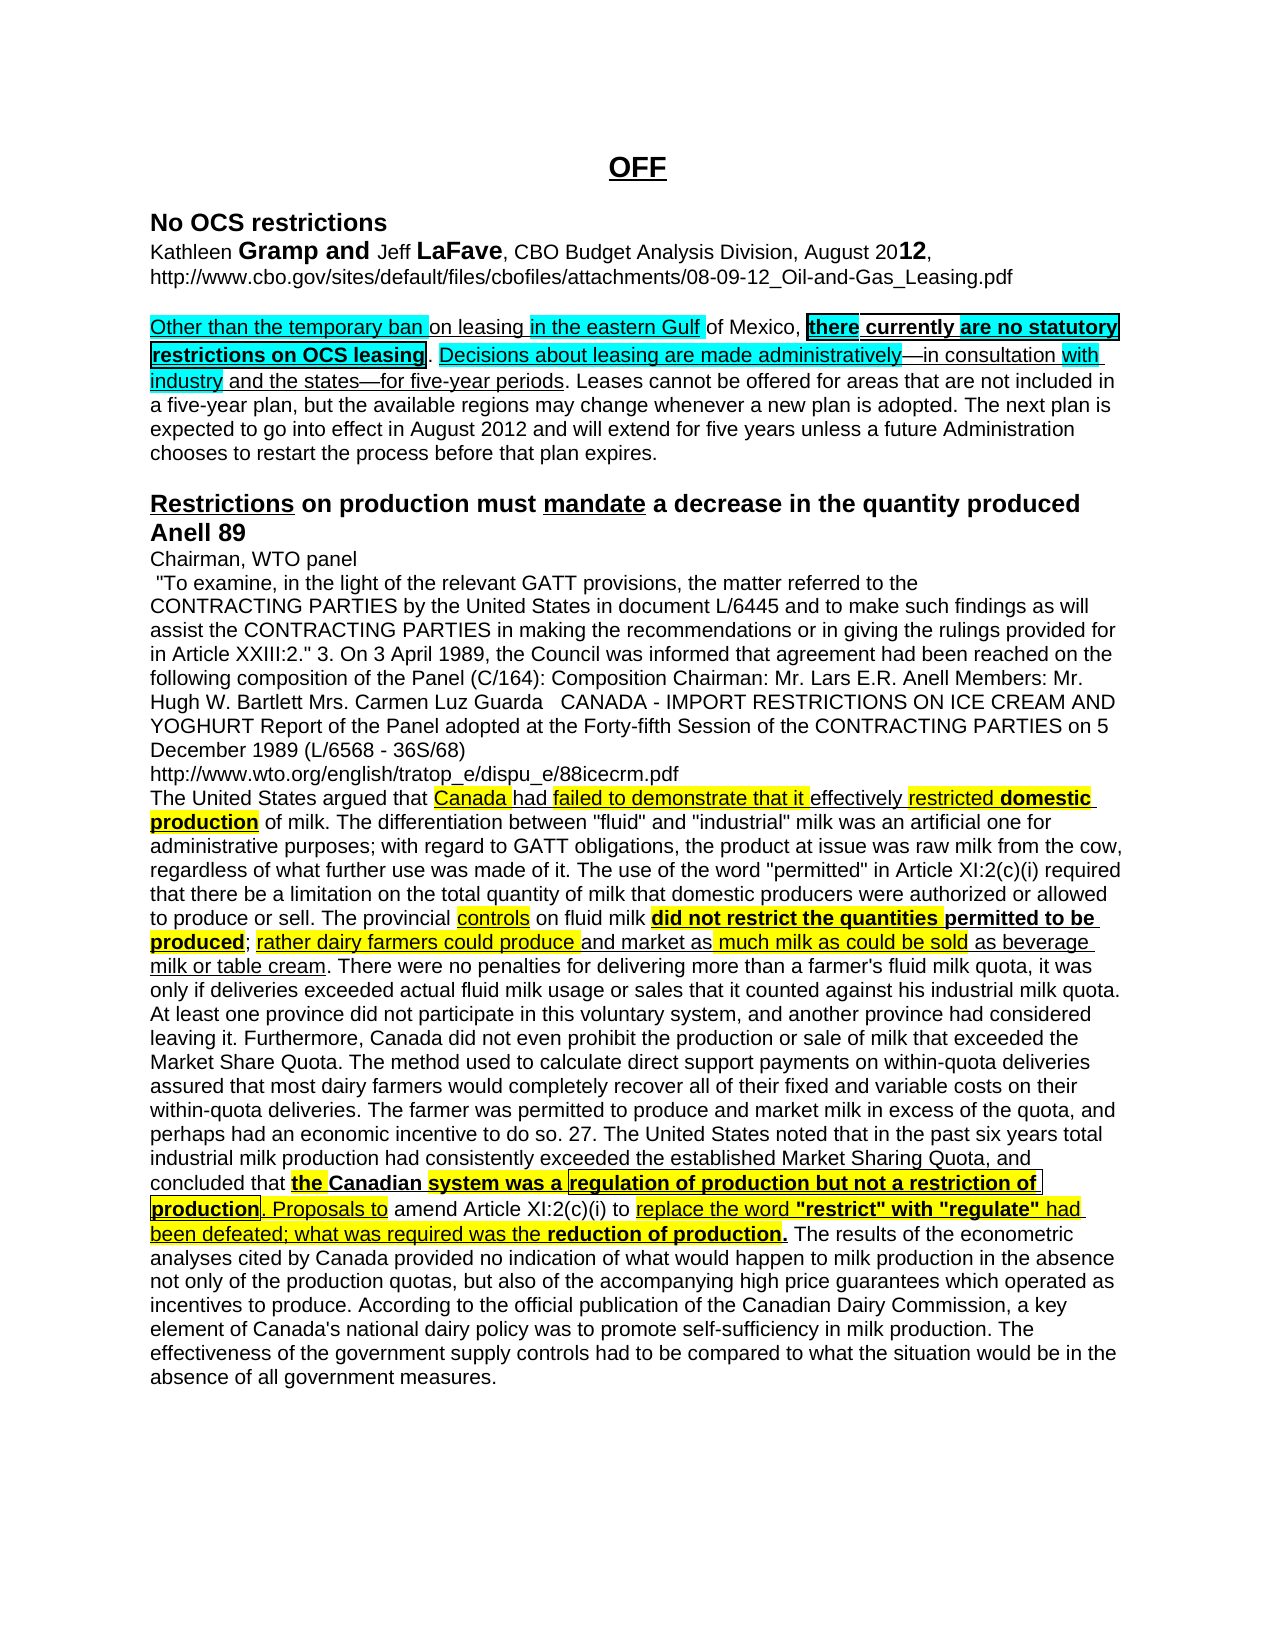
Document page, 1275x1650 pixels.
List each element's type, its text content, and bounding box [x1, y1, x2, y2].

text Kathleen Gramp and Jeff LaFave, CBO Budget Analysis Division, August 2012, http://www.cbo.gov/sites/default/files/cbofiles/attachments/08-09-12_Oil-and-Gas_Leasing.pdf [150, 236, 1125, 289]
text http://www.wto.org/english/tratop_e/dispu_e/88icecrm.pdf [150, 762, 1125, 786]
text Anell 89 [150, 518, 1125, 546]
text Chairman, WTO panel [150, 546, 1125, 570]
text Other than the temporary ban on leasing in the eastern Gulf of Mexico, there currently are no statutory restrictions on OCS leasing. Decisions about leasing are made administratively—in consultation with industry and the states—for five-year periods. Leases cannot be offered for areas that are not included in a five-year plan, but the available regions may change whenever a new plan is adopted. The next plan is expected to go into effect in August 2012 and will extend for five years unless a future Administration chooses to restart the process before that plan expires. [150, 313, 1125, 465]
text CONTRACTING PARTIES by the United States in document L/6445 and to make such findings as will assist the CONTRACTING PARTIES in making the recommendations or in giving the rulings provided for in Article XXIII:2." 3. On 3 April 1989, the Council was informed that agreement had been reached on the following composition of the Panel (C/164): Composition Chairman: Mr. Lars E.R. Anell Members: Mr. Hugh W. Bartlett Mrs. Carmen Luz Guarda CANADA - IMPORT RESTRICTIONS ON ICE CREAM AND YOGHURT Report of the Panel adopted at the Forty-fifth Session of the CONTRACTING PARTIES on 5 December 1989 (L/6568 - 36S/68) [150, 594, 1125, 762]
text "To examine, in the light of the relevant GATT provisions, the matter referred to the [150, 570, 1125, 594]
text No OCS restrictions [150, 207, 1125, 236]
subtitle off [150, 150, 1125, 183]
text The United States argued that Canada had failed to demonstrate that it effectively restricted domestic production of milk. The differentiation between "fluid" and "industrial" milk was an artificial one for administrative purposes; with regard to GATT obligations, the product at issue was raw milk from the cow, regardless of what further use was made of it. The use of the word "permitted" in Article XI:2(c)(i) required that there be a limitation on the total quantity of milk that domestic producers were authorized or allowed to produce or sell. The provincial controls on fluid milk did not restrict the quantities permitted to be produced; rather dairy farmers could produce and market as much milk as could be sold as beverage milk or table cream. There were no penalties for delivering more than a farmer's fluid milk quota, it was only if deliveries exceeded actual fluid milk usage or sales that it counted against his industrial milk quota. At least one province did not participate in this voluntary system, and another province had considered leaving it. Furthermore, Canada did not even prohibit the production or sale of milk that exceeded the Market Share Quota. The method used to calculate direct support payments on within-quota deliveries assured that most dairy farmers would completely recover all of their fixed and variable costs on their within-quota deliveries. The farmer was permitted to produce and market milk in excess of the quota, and perhaps had an economic incentive to do so. 27. The United States noted that in the past six years total industrial milk production had consistently exceeded the established Market Sharing Quota, and concluded that the Canadian system was a regulation of production but not a restriction of production. Proposals to amend Article XI:2(c)(i) to replace the word "restrict" with "regulate" had been defeated; what was required was the reduction of production. The results of the econometric analyses cited by Canada provided no indication of what would happen to milk production in the absence not only of the production quotas, but also of the accompanying high price guarantees which operated as incentives to produce. According to the official publication of the Canadian Dairy Commission, a key element of Canada's national dairy policy was to promote self-sufficiency in milk production. The effectiveness of the government supply controls had to be compared to what the situation would be in the absence of all government measures. [150, 786, 1125, 1389]
subtitle Restrictions on production must mandate a decrease in the quantity produced [150, 489, 1125, 518]
